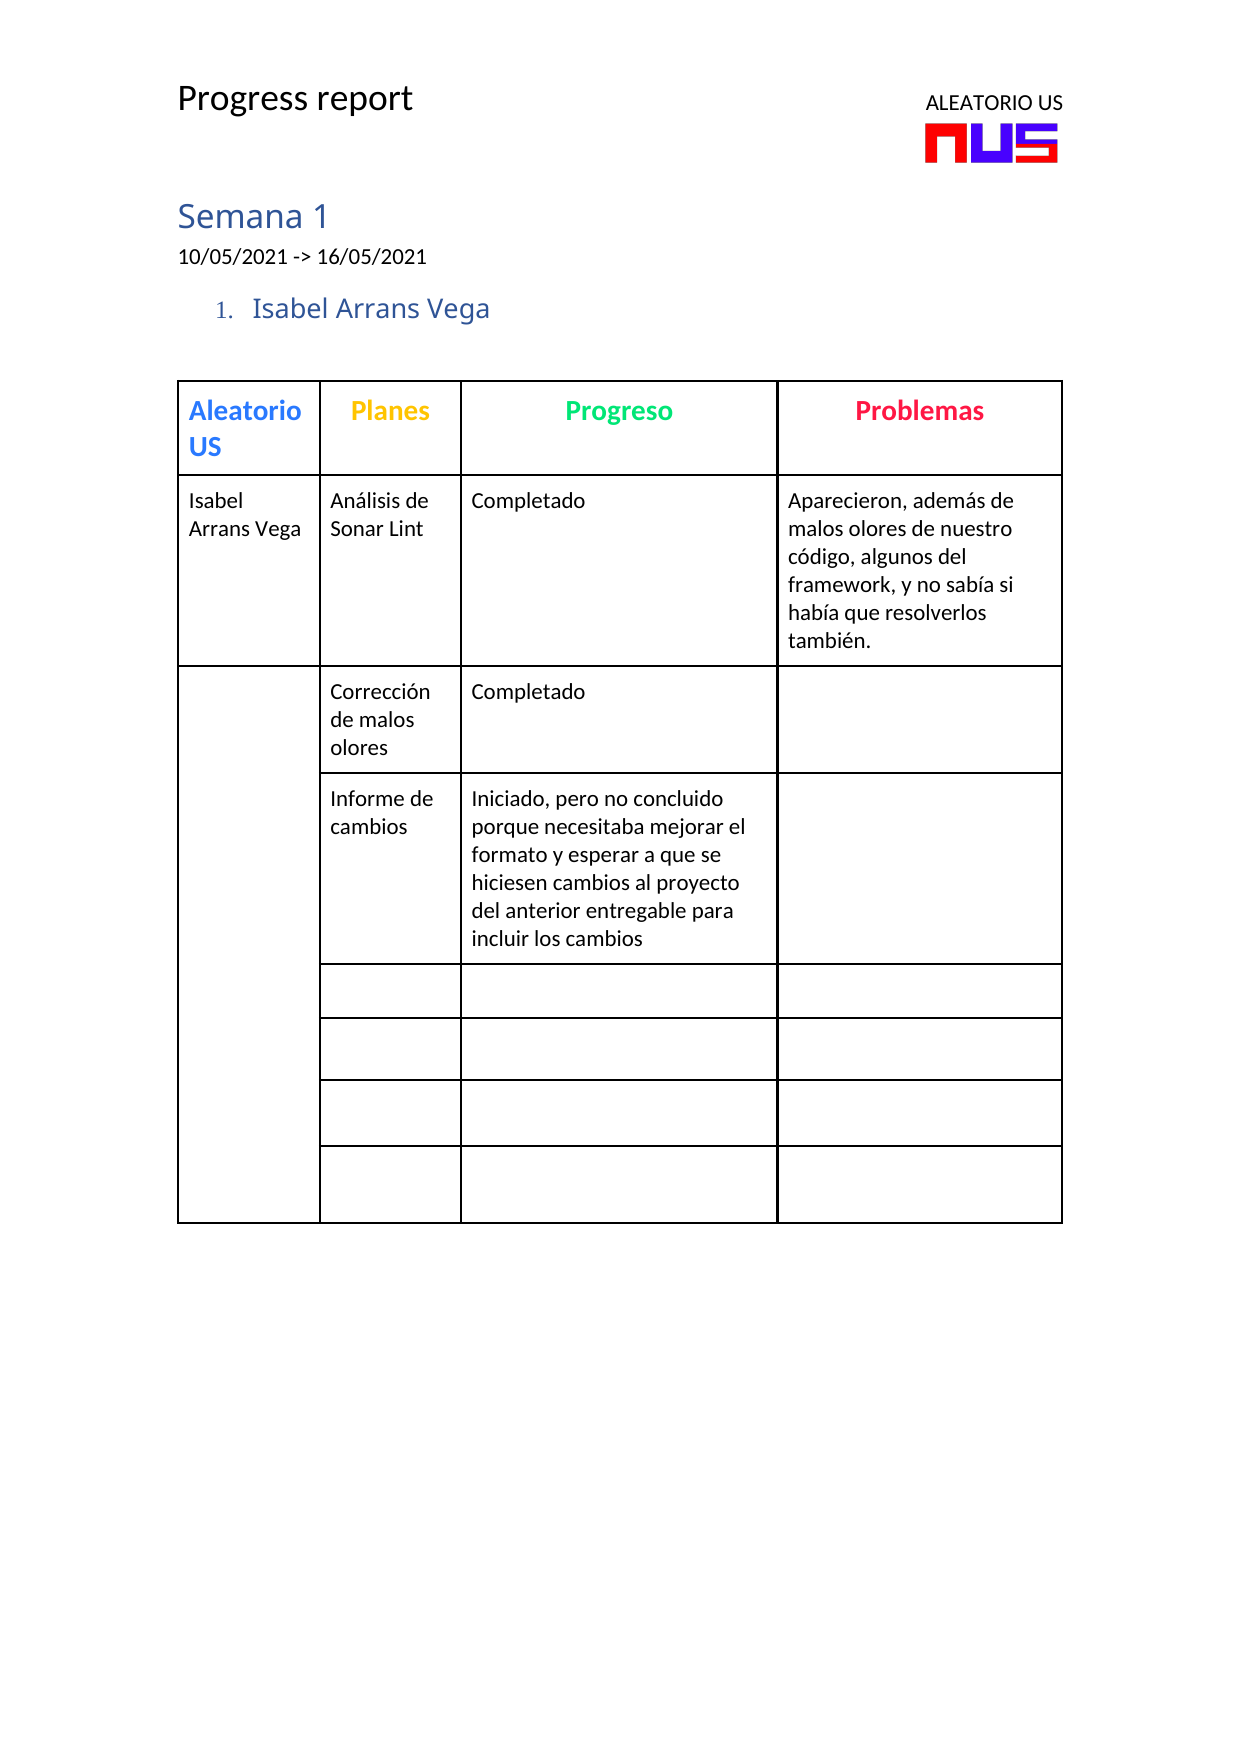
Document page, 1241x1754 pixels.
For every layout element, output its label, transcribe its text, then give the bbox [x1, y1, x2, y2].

table_cell Análisis de Sonar Lint [321, 476, 460, 665]
table_cell Aparecieron, además de malos olores de nuestro código, algunos del framework, y no sabía si había que resolverlos también. [779, 476, 1061, 665]
table_cell [321, 1019, 460, 1078]
subtitle Semana 1 [177, 193, 1063, 239]
subtitle Isabel Arrans Vega [215, 289, 1063, 326]
table_cell Completado [462, 476, 776, 665]
table_cell Informe de cambios [321, 774, 460, 963]
table_cell [462, 1019, 776, 1078]
table_header Progreso [462, 382, 776, 474]
table_cell [779, 667, 1061, 772]
table_cell [779, 774, 1061, 963]
table_cell Completado [462, 667, 776, 772]
table_cell [779, 965, 1061, 1017]
table_cell Corrección de malos olores [321, 667, 460, 772]
table_cell [779, 1019, 1061, 1078]
table_cell [462, 965, 776, 1017]
table_header Planes [321, 382, 460, 474]
table_cell [779, 1147, 1061, 1222]
table_cell Iniciado, pero no concluido porque necesitaba mejorar el formato y esperar a que se hiciesen cambios al proyecto del anterior entregable para incluir los cambios [462, 774, 776, 963]
table_cell Isabel Arrans Vega [179, 476, 319, 665]
table_header Problemas [779, 382, 1061, 474]
table_cell [321, 1081, 460, 1145]
table_cell [179, 667, 319, 1222]
table_cell [321, 1147, 460, 1222]
text 10/05/2021 -> 16/05/2021 [177, 242, 1063, 270]
picture [919, 119, 1063, 169]
table_cell [462, 1081, 776, 1145]
table_cell [321, 965, 460, 1017]
table_cell [779, 1081, 1061, 1145]
table_header Aleatorio US [179, 382, 319, 474]
table_cell [462, 1147, 776, 1222]
